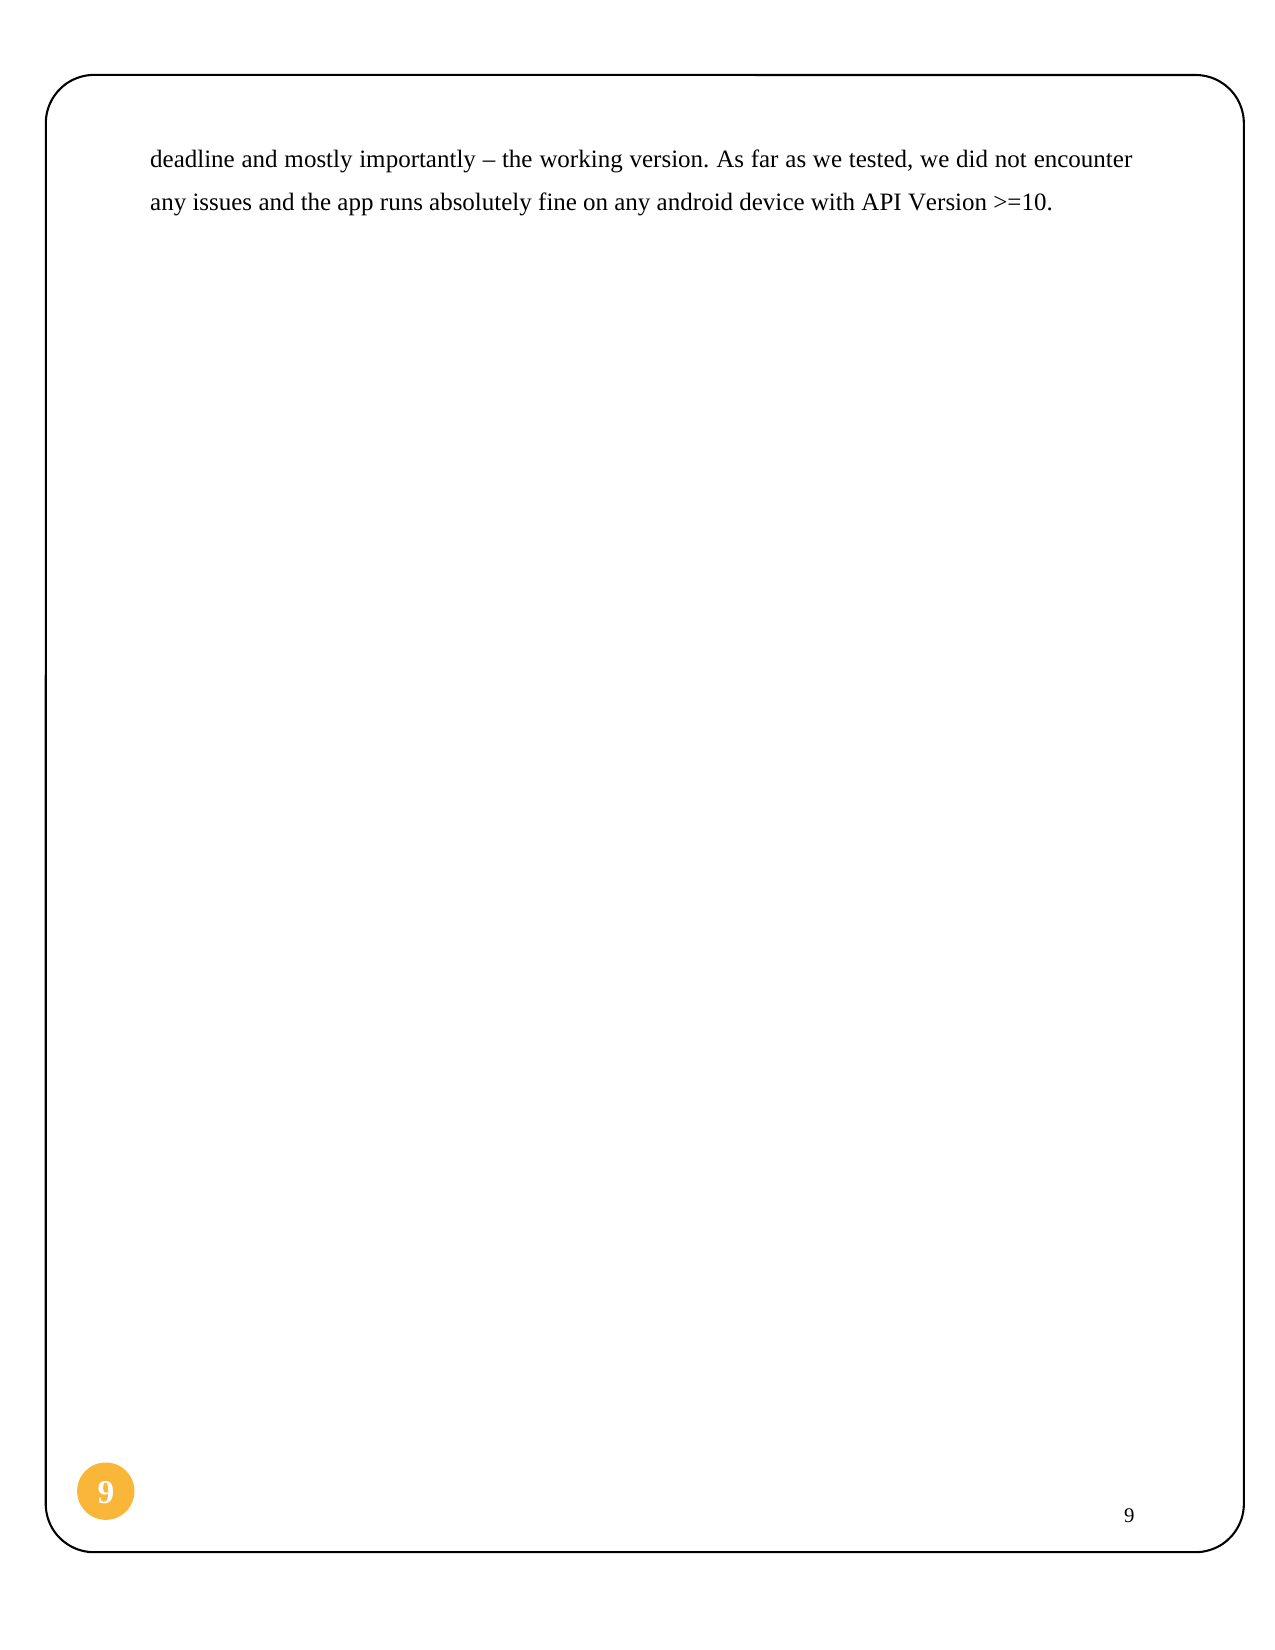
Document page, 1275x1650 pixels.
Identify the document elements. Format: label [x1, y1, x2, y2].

text [150, 144, 1134, 216]
